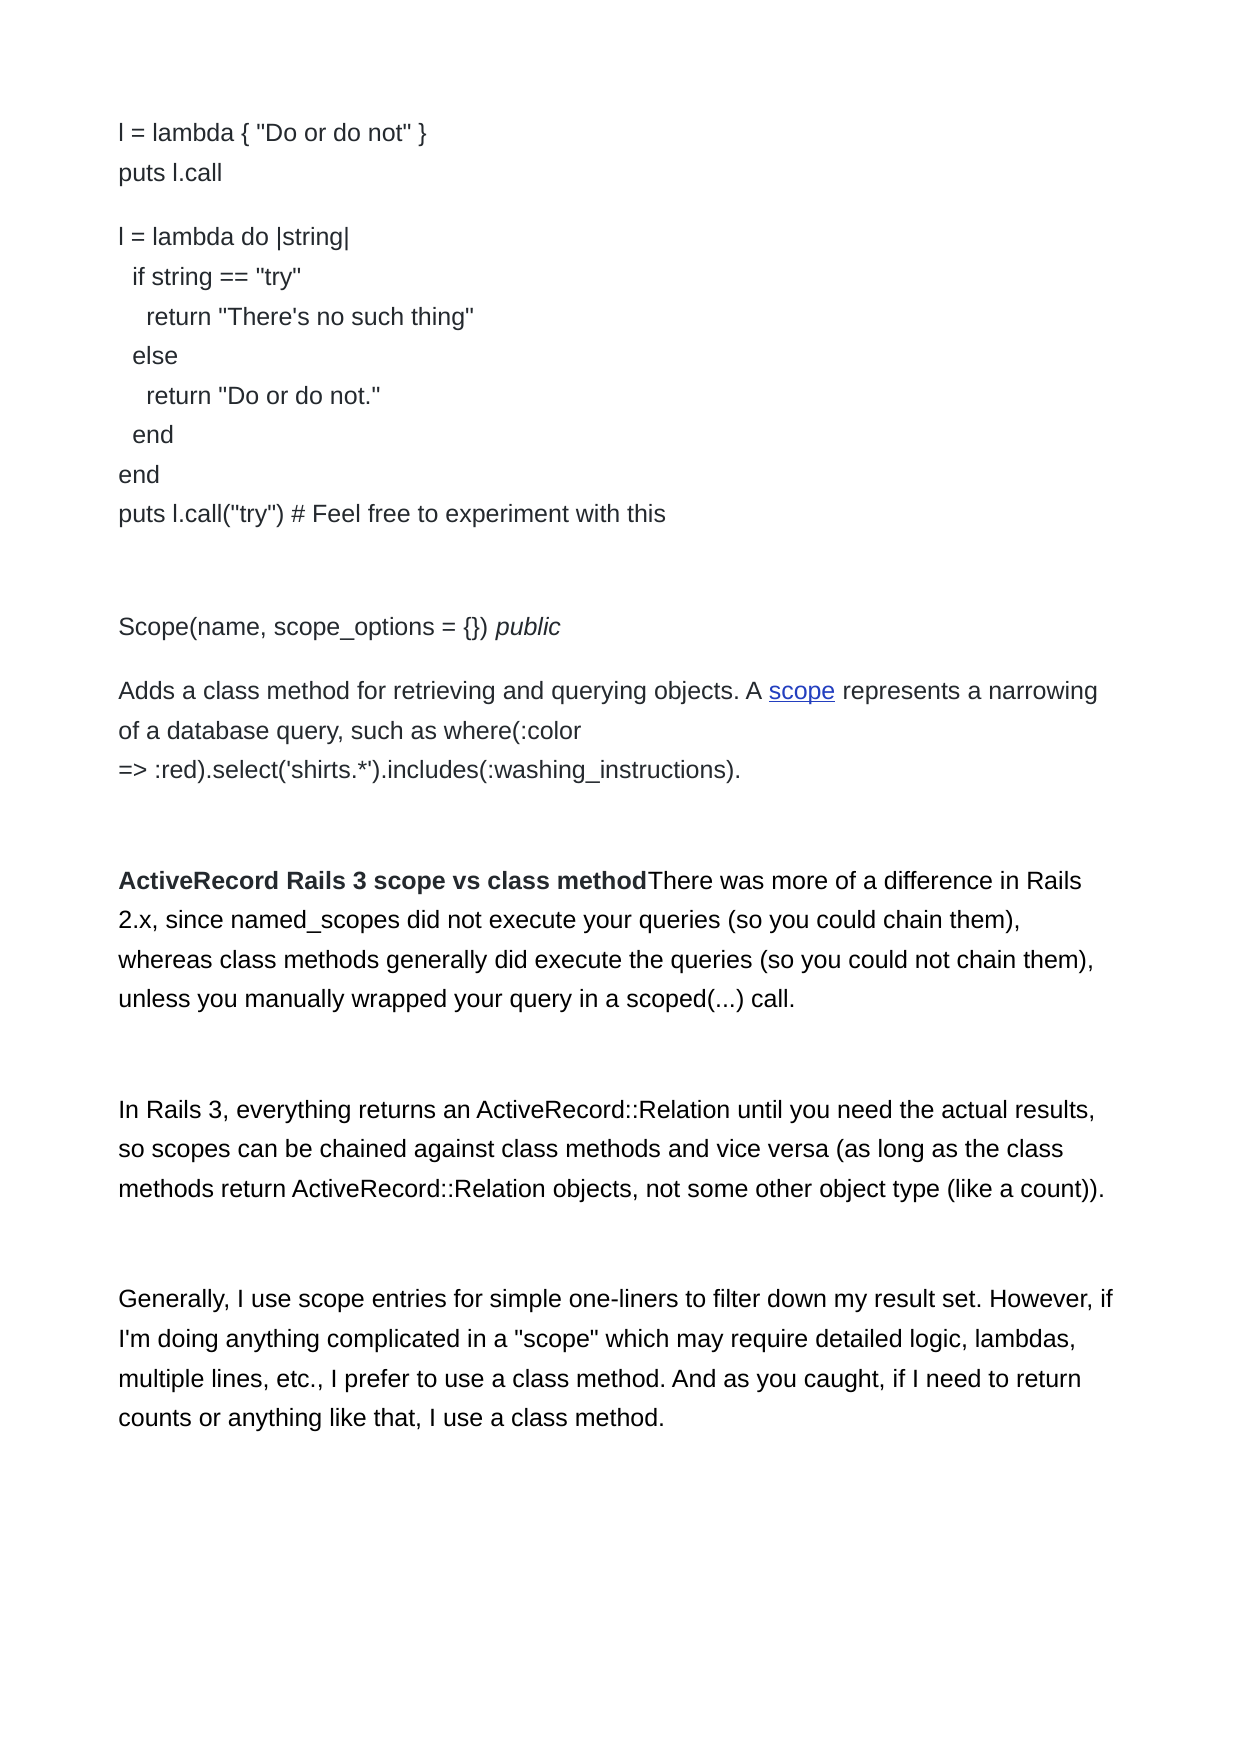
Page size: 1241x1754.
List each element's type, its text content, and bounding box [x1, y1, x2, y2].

text Generally, I use scope entries for simple one-liners to filter down my result set. However, if I'm doing anything complicated in a "scope" which may require detailed logic, lambdas, multiple lines, etc., I prefer to use a class method. And as you caught, if I need to return counts or anything like that, I use a class method. [118, 1284, 1122, 1432]
text Scope(name, scope_options = {}) public [118, 612, 1122, 640]
text l = lambda do |string| if string == "try" return "There's no such thing" else return "Do or do not." end end puts l.call("try") # Feel free to experiment with this [118, 222, 1122, 528]
text Adds a class method for retrieving and querying objects. A scope represents a narrowing of a database query, such as where(:color => :red).select('shirts.*').includes(:washing_instructions). [118, 676, 1122, 784]
text l = lambda { "Do or do not" } puts l.call [118, 118, 1122, 186]
text In Rails 3, everything returns an ActiveRecord::Relation until you need the actual results, so scopes can be chained against class methods and vice versa (as long as the class methods return ActiveRecord::Relation objects, not some other object type (like a count)). [118, 1095, 1122, 1203]
text ActiveRecord Rails 3 scope vs class methodThere was more of a difference in Rails 2.x, since named_scopes did not execute your queries (so you could chain them), whereas class methods generally did execute the queries (so you could not chain them), unless you manually wrapped your query in a scoped(...) call. [118, 866, 1122, 1013]
